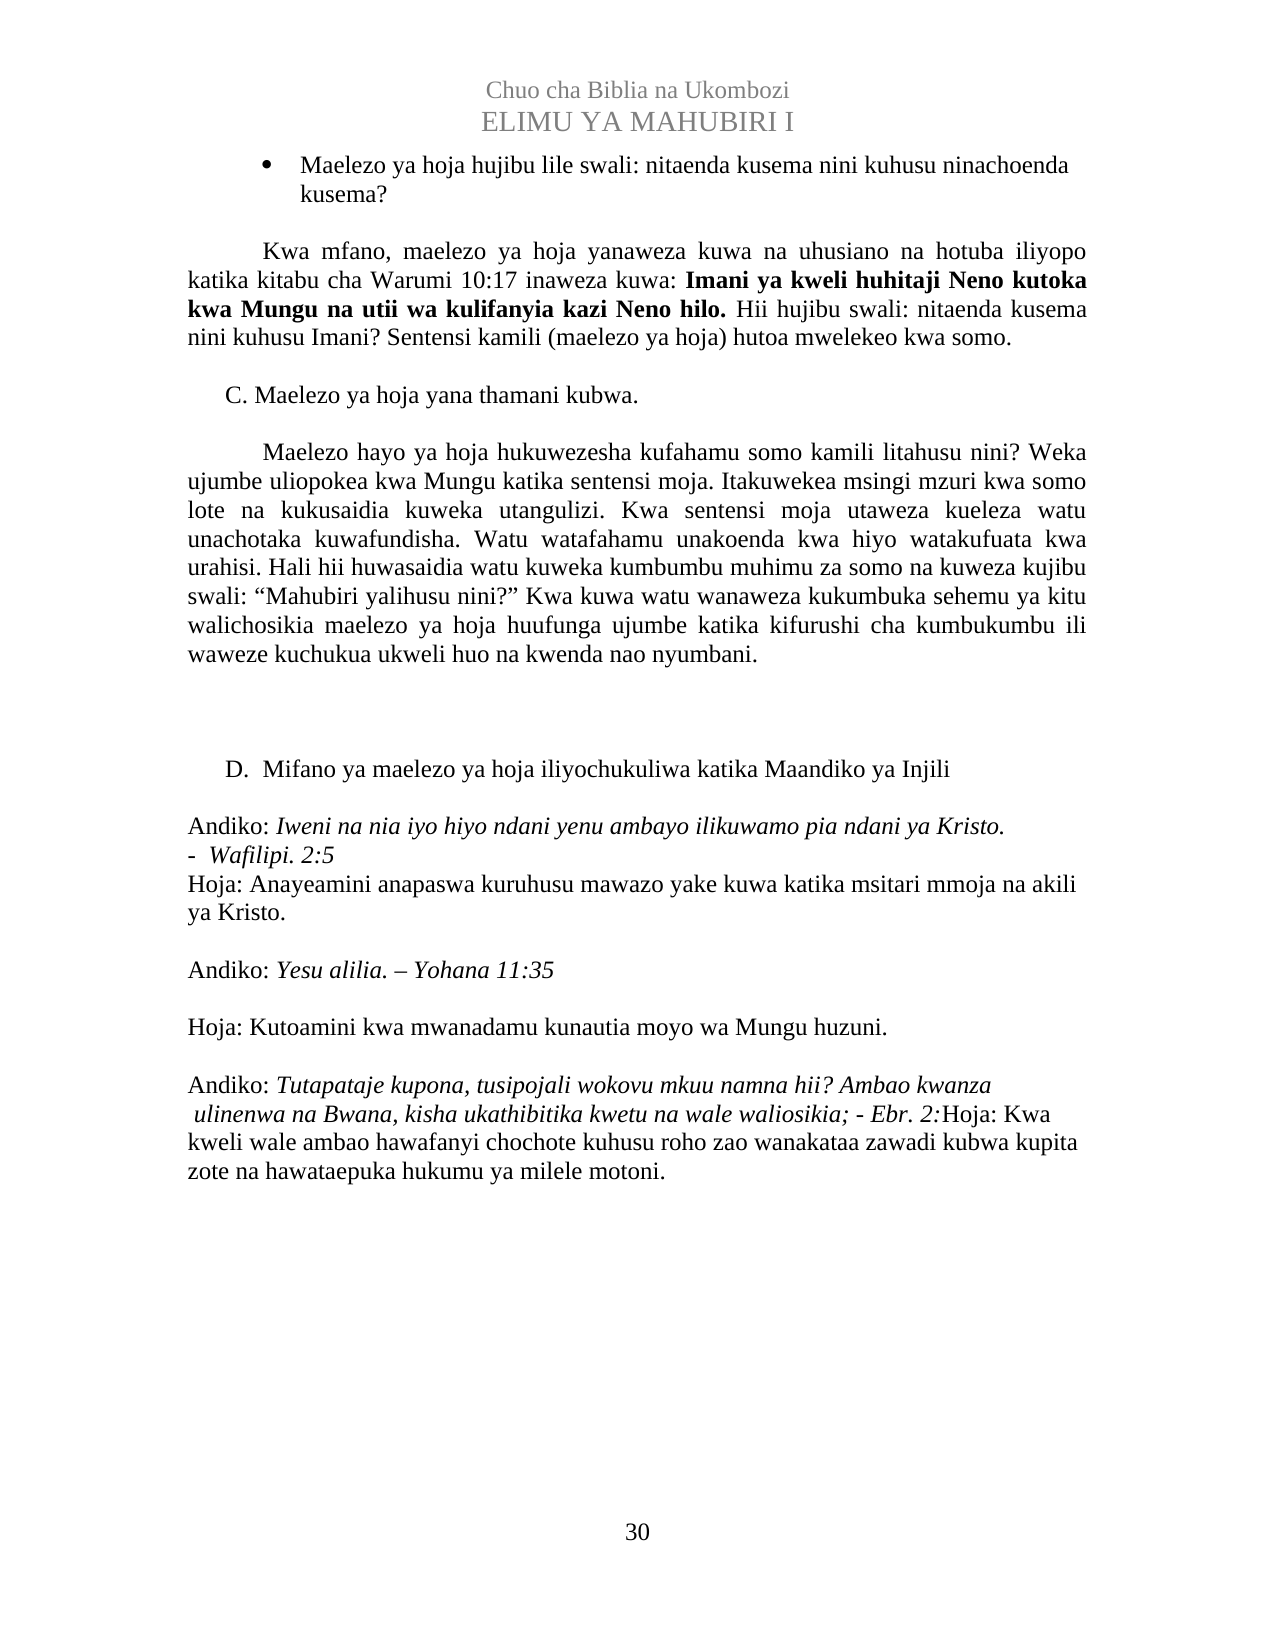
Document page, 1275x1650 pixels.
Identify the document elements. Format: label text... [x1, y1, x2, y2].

subtitle C. Maelezo ya hoja yana thamani kubwa. [225, 380, 1087, 409]
text Andiko: Yesu alilia. – Yohana 11:35 [187, 955, 1087, 984]
text - Wafilipi. 2:5 [187, 840, 1087, 869]
text Kwa mfano, maelezo ya hoja yanaweza kuwa na uhusiano na hotuba iliyopo katika kitabu cha Warumi 10:17 inaweza kuwa: Imani ya kweli huhitaji Neno kutoka kwa Mungu na utii wa kulifanyia kazi Neno . Hii hujibu swali: nitaenda kusema nini kuhusu Imani? Sentensi kamili (maelezo ya hoja) hutoa mwelekeo kwa somo. [187, 236, 1087, 351]
text Hoja: Anayeamini anapaswa kuruhusu mawazo yake kuwa katika msitari mmoja na akili ya Kristo. [187, 869, 1087, 926]
text ulinenwa na Bwana, kisha ukathibitika kwetu na wale waliosikia; - Ebr. 2:Hoja: Kwa kweli wale ambao hawafanyi chochote kuhusu roho zao wanakataa zawadi kubwa kupita zote na hawataepuka hukumu ya milele motoni. [187, 1099, 1087, 1185]
subtitle Maelezo hayo ya hoja hukuwezesha kufahamu somo kamili litahusu nini? Weka ujumbe uliopokea kwa Mungu katika sentensi moja. Itakuwekea msingi mzuri kwa somo lote na kukusaidia kuweka utangulizi. Kwa sentensi moja utaweza kueleza watu unachotaka kuwafundisha. Watu watafahamu unakoenda kwa hiyo watakufuata kwa urahisi. Hali hii huwasaidia watu kuweka kumbumbu muhimu za somo na kuweza kujibu swali: “Mahubiri yalihusu nini?” Kwa kuwa watu wanaweza kukumbuka sehemu ya kitu walichosikia maelezo ya hoja huufunga ujumbe katika kifurushi cha kumbukumbu ili waweze kuchukua ukweli huo na kwenda nao nyumbani. [187, 437, 1087, 667]
subtitle D. Mifano ya maelezo ya hoja iliyochukuliwa katika Maandiko ya Injili [200, 754, 1087, 782]
text Andiko: Tutapataje kupona, tusipojali wokovu mkuu namna hii? Ambao kwanza [187, 1070, 1087, 1099]
list Maelezo ya hoja hujibu lile swali: nitaenda kusema nini kuhusu ninachoenda kusema? [262, 150, 1087, 207]
text Andiko: Iweni na nia iyo hiyo ndani yenu ambayo ilikuwamo pia ndani ya Kristo. [187, 811, 1087, 840]
text Hoja: Kutoamini kwa mwanadamu kunautia moyo wa Mungu huzuni. [187, 1012, 1087, 1041]
